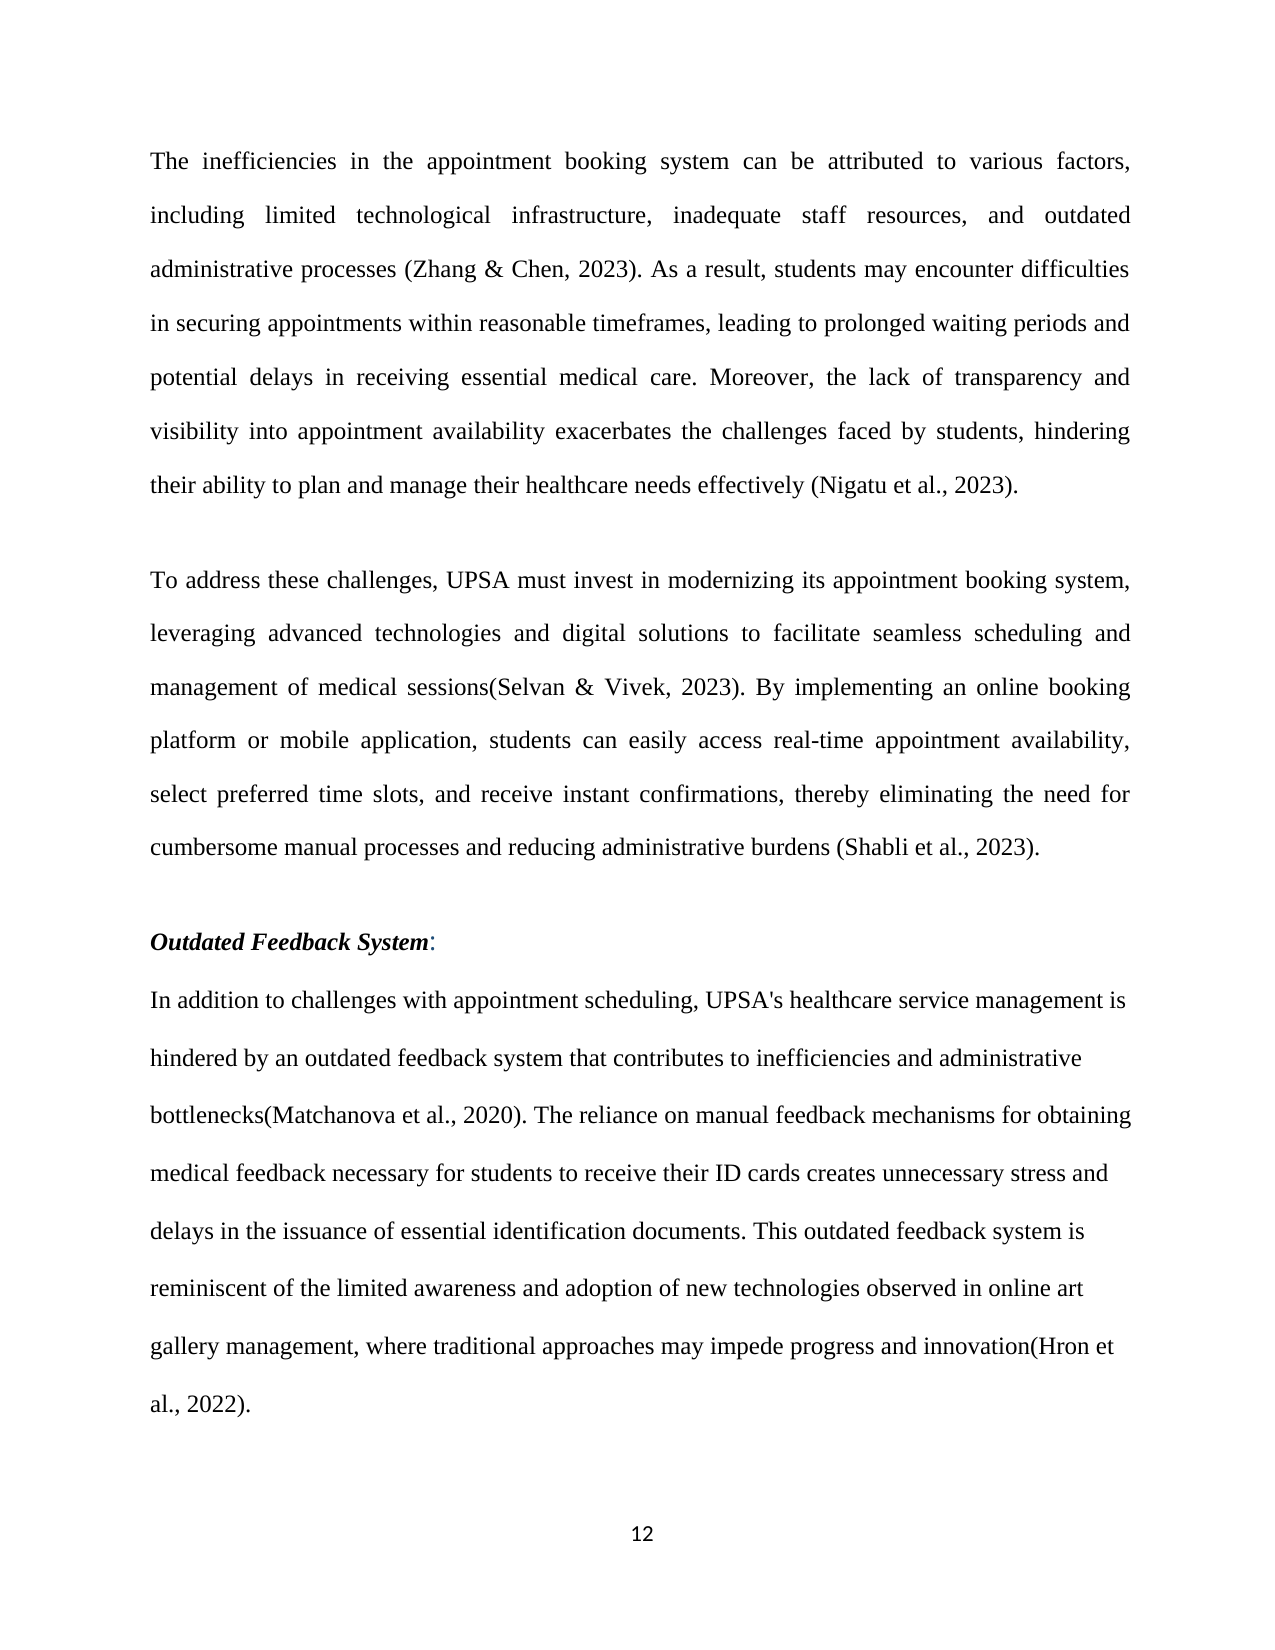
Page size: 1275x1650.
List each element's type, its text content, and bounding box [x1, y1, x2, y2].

text Outdated Feedback System: In addition to challenges with appointment scheduling, UPSA's healthcare service management is hindered by an outdated feedback system that contributes to inefficiencies and administrative bottlenecks(Matchanova et al., 2020). The reliance on manual feedback mechanisms for obtaining medical feedback necessary for students to receive their ID cards creates unnecessary stress and delays in the issuance of essential identification documents. This outdated feedback system is reminiscent of the limited awareness and adoption of new technologies observed in online art gallery management, where traditional approaches may impede progress and innovation(Hron et al., 2022). [150, 904, 1133, 1424]
text 12 [150, 1523, 1133, 1546]
text The inefficiencies in the appointment booking system can be attributed to various factors, including limited technological infrastructure, inadequate staff resources, and outdated administrative processes (Zhang & Chen, 2023). As a result, students may encounter difficulties in securing appointments within reasonable timeframes, leading to prolonged waiting periods and potential delays in receiving essential medical care. Moreover, the lack of transparency and visibility into appointment availability exacerbates the challenges faced by students, hindering their ability to plan and manage their healthcare needs effectively (Nigatu et al., 2023). [150, 146, 1131, 499]
text To address these challenges, UPSA must invest in modernizing its appointment booking system, leveraging advanced technologies and digital solutions to facilitate seamless scheduling and management of medical sessions(Selvan & Vivek, 2023). By implementing an online booking platform or mobile application, students can easily access real-time appointment availability, select preferred time slots, and receive instant confirmations, thereby eliminating the need for cumbersome manual processes and reducing administrative burdens (Shabli et al., 2023). [150, 565, 1131, 861]
